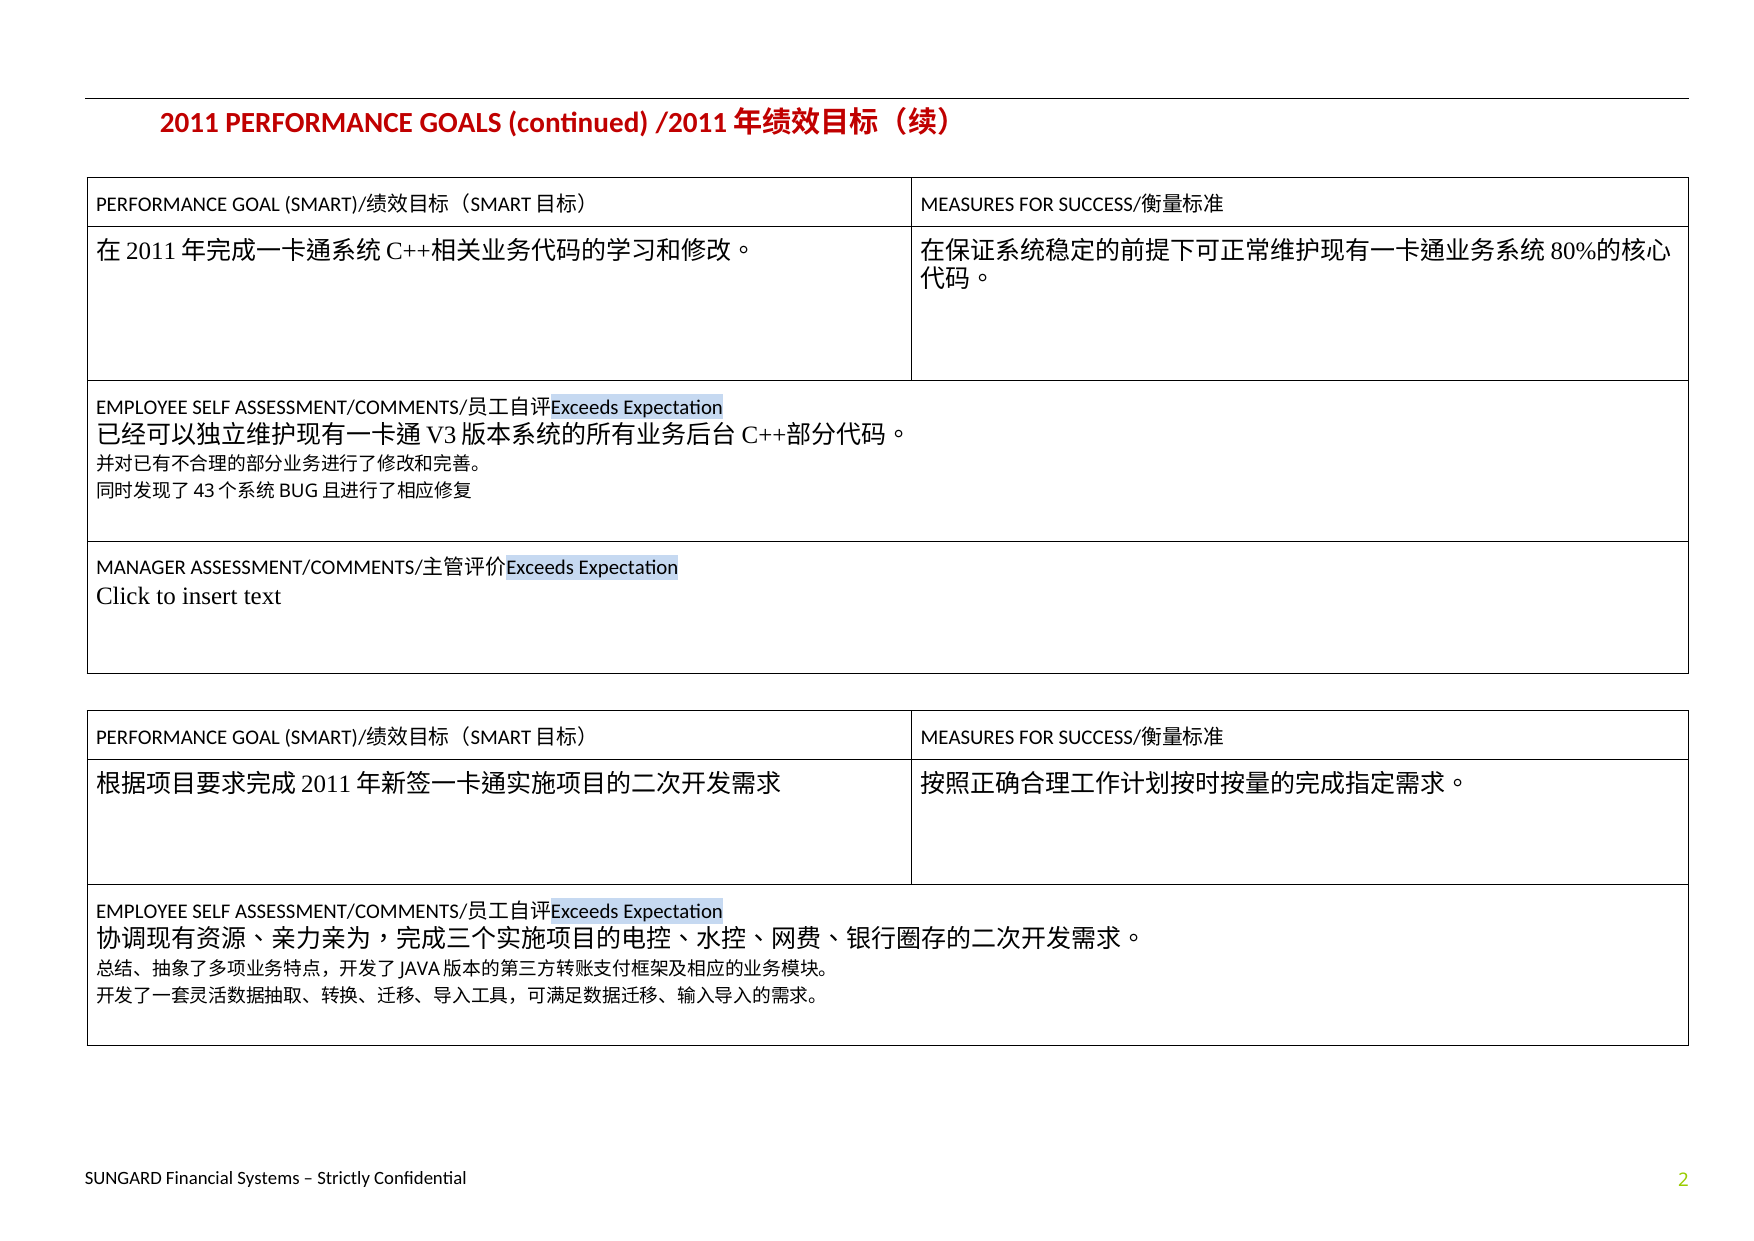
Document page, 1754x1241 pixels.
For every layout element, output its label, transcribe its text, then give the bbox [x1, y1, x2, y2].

table_cell EMPLOYEE SELF ASSESSMENT/COMMENTS/员工自评 [88, 885, 1688, 1045]
table_header PERFORMANCE GOAL (SMART)/绩效目标（SMART目标） [88, 178, 911, 226]
list 2011 PERFORMANCE GOALS (continued) /2011年绩效目标（续） [159, 99, 1689, 141]
table_header MEASURES FOR SUCCESS/衡量标准 [912, 178, 1688, 226]
table_cell [88, 227, 911, 380]
table_cell EMPLOYEE SELF ASSESSMENT/COMMENTS/员工自评 [88, 381, 1688, 541]
table_cell [88, 760, 911, 884]
table_header PERFORMANCE GOAL (SMART)/绩效目标（SMART目标） [88, 711, 911, 759]
table_cell [912, 760, 1688, 884]
table_header MEASURES FOR SUCCESS/衡量标准 [912, 711, 1688, 759]
table_cell [912, 227, 1688, 380]
table_cell MANAGER ASSESSMENT/COMMENTS/主管评价 [88, 542, 1688, 673]
